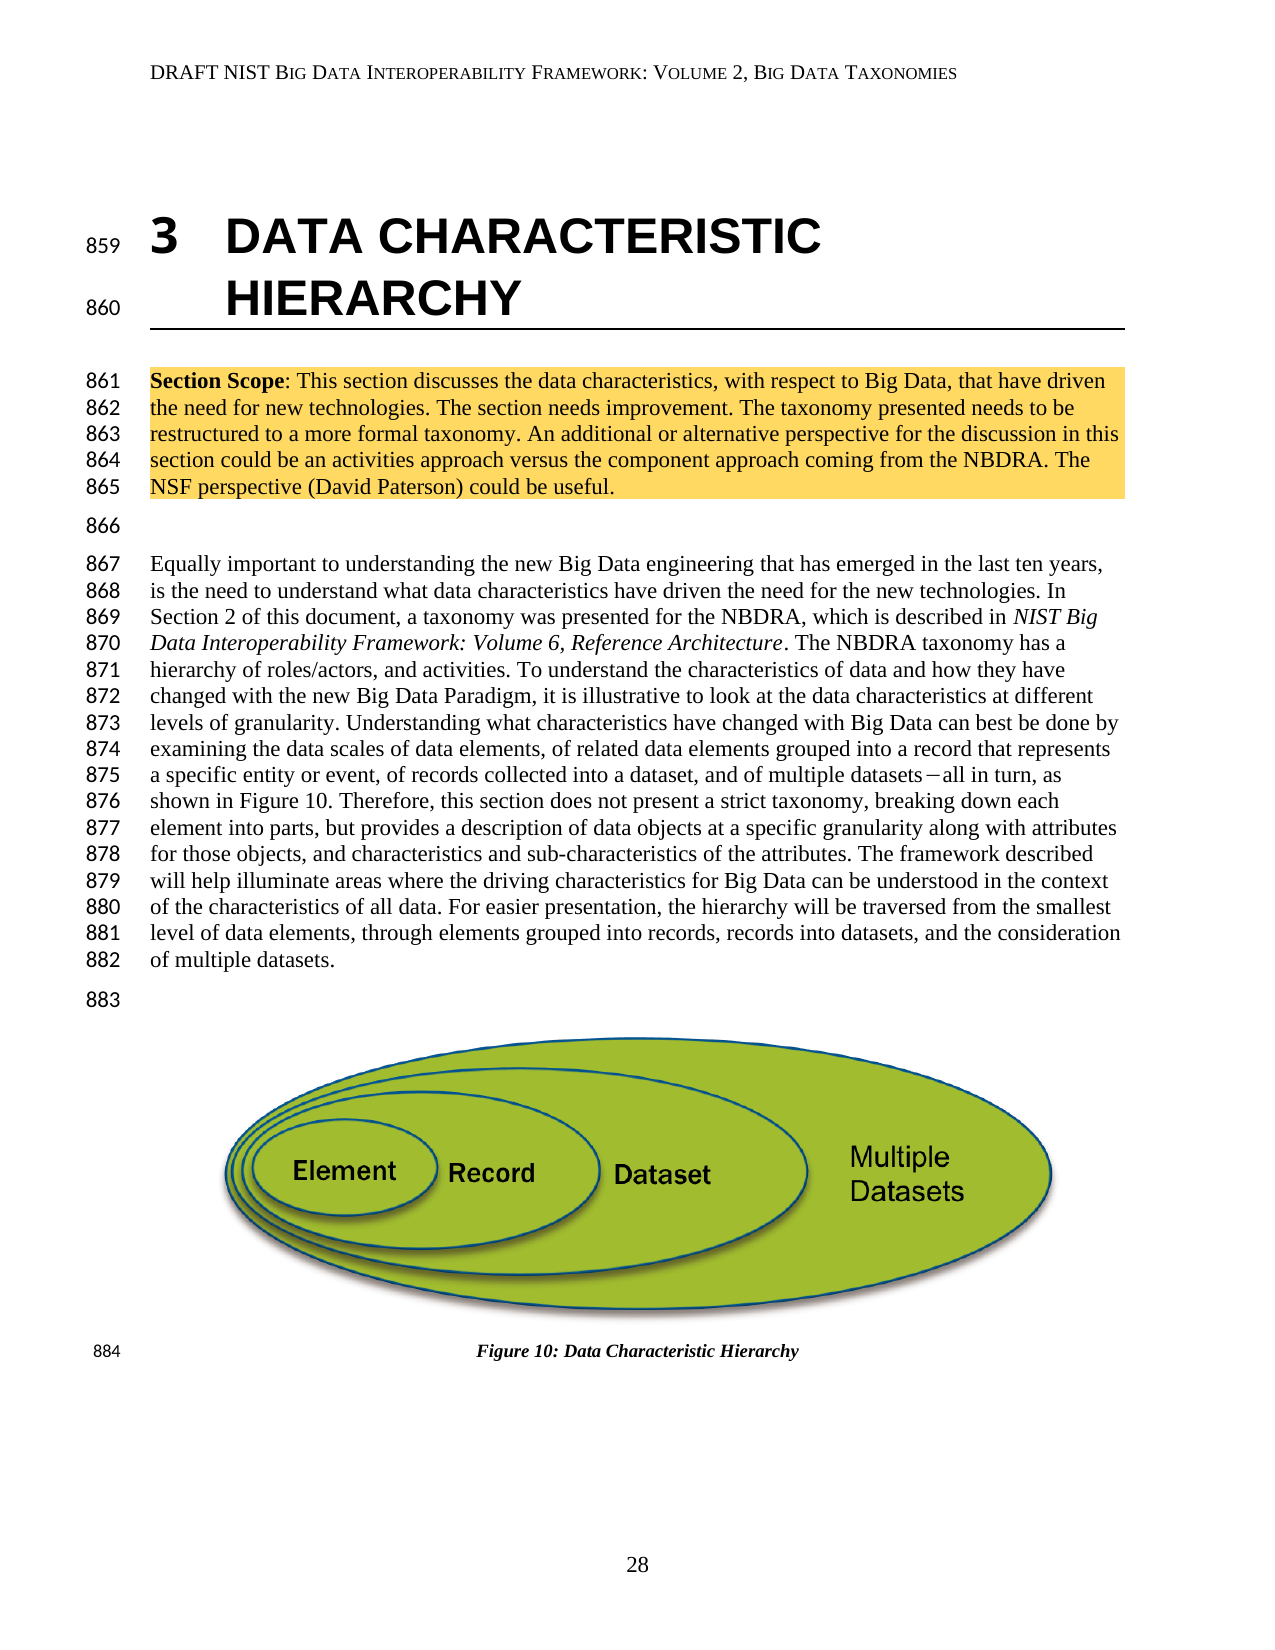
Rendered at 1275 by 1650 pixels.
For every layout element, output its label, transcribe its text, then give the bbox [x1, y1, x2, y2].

text Equally important to understanding the new Big Data engineering that has emerged in the last ten years, is the need to understand what data characteristics have driven the need for the new technologies. In Section 2 of this document, a taxonomy was presented for the NBDRA, which is described in NIST Big Data Interoperability Framework: Volume 6, Reference Architecture. The NBDRA taxonomy has a hierarchy of roles/actors, and activities. To understand the characteristics of data and how they have changed with the new Big Data Paradigm, it is illustrative to look at the data characteristics at different levels of granularity. Understanding what characteristics have changed with Big Data can best be done by examining the data scales of data elements, of related data elements grouped into a record that represents a specific entity or event, of records collected into a dataset, and of multiple datasetsall in turn, as shown in Figure 10. Therefore, this section does not present a strict taxonomy, breaking down each element into parts, but provides a description of data objects at a specific granularity along with attributes for those objects, and characteristics and sub-characteristics of the attributes. The framework described will help illuminate areas where the driving characteristics for Big Data can be understood in the context of the characteristics of all data. For easier presentation, the hierarchy will be traversed from the smallest level of data elements, through elements grouped into records, records into datasets, and the consideration of multiple datasets. [150, 550, 1125, 972]
subtitle Data Characteristic Hierarchy [150, 200, 1125, 328]
text Section Scope: This section discusses the data characteristics, with respect to Big Data, that have driven the need for new technologies. The section needs improvement. The taxonomy presented needs to be restructured to a more formal taxonomy. An additional or alternative perspective for the discussion in this section could be an activities approach versus the component approach coming from the NBDRA. The NSF perspective (David Paterson) could be useful. [150, 367, 1125, 499]
picture [213, 1032, 1063, 1328]
